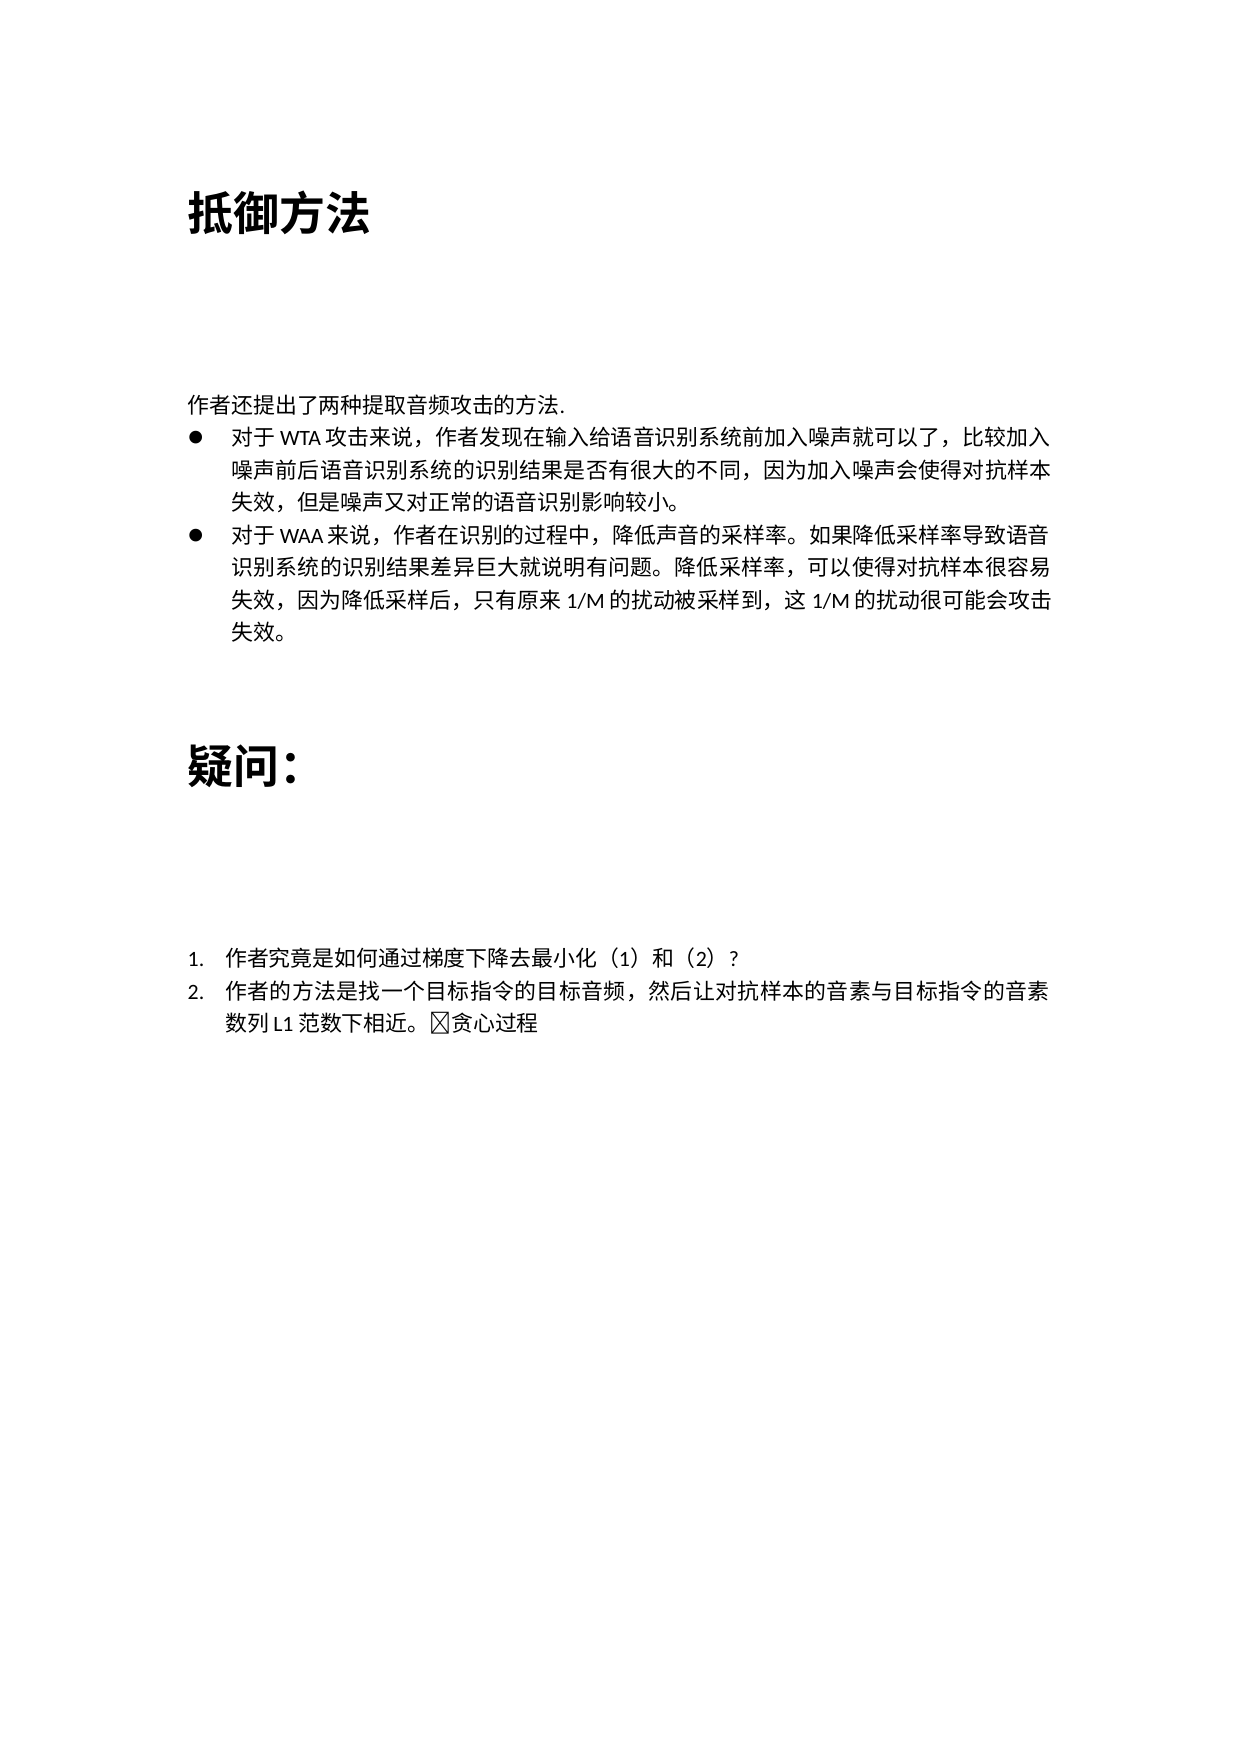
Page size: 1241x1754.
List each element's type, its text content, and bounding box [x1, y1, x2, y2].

subtitle 抵御方法 [187, 162, 1053, 259]
list 对于WAA来说，作者在识别的过程中，降低声音的采样率。如果降低采样率导致语音识别系统的识别结果差异巨大就说明有问题。降低采样率，可以使得对抗样本很容易失效，因为降低采样后，只有原来1/M的扰动被采样到，这1/M的扰动很可能会攻击失效。 [187, 517, 1053, 647]
text 作者还提出了两种提取音频攻击的方法. [187, 387, 1053, 420]
list 作者究竟是如何通过梯度下降去最小化（1）和（2）? [187, 941, 1053, 973]
list 作者的方法是找一个目标指令的目标音频，然后让对抗样本的音素与目标指令的音素数列L1范数下相近。贪心过程 [187, 973, 1053, 1038]
list 对于WTA攻击来说，作者发现在输入给语音识别系统前加入噪声就可以了，比较加入噪声前后语音识别系统的识别结果是否有很大的不同，因为加入噪声会使得对抗样本失效，但是噪声又对正常的语音识别影响较小。 [187, 420, 1053, 517]
subtitle 疑问： [187, 715, 1053, 813]
